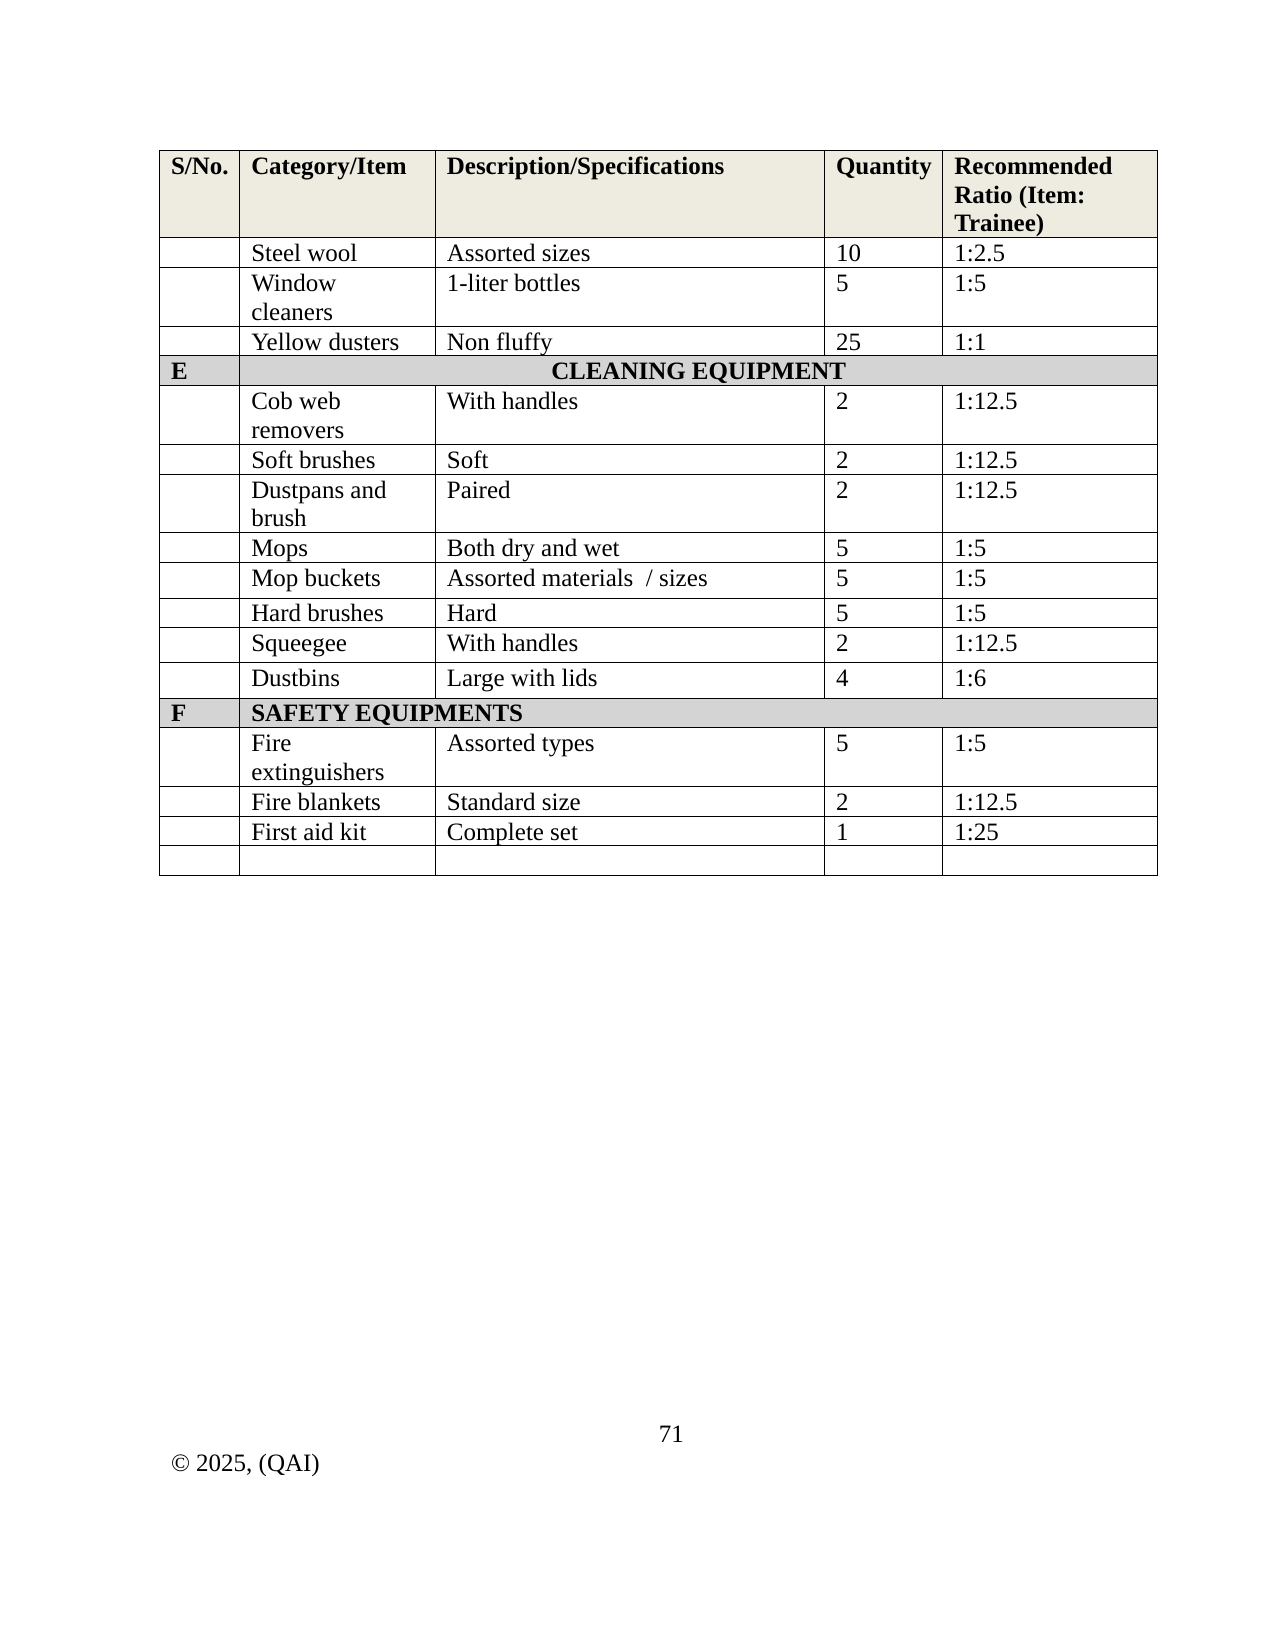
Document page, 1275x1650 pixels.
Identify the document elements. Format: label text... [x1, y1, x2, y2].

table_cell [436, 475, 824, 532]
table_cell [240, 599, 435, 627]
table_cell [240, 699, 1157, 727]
table_header Quantity [825, 151, 942, 237]
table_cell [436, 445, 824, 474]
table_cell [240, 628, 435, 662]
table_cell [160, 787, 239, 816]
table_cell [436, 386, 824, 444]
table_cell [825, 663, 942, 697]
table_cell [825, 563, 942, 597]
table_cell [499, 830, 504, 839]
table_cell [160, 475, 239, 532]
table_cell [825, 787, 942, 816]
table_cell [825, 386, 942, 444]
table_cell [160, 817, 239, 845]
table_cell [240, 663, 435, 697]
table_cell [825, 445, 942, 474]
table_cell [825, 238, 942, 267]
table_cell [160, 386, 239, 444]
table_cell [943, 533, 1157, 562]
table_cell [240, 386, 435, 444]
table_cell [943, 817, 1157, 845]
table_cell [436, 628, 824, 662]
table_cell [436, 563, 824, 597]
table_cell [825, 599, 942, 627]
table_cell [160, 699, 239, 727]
table_header Category/Item [240, 151, 435, 237]
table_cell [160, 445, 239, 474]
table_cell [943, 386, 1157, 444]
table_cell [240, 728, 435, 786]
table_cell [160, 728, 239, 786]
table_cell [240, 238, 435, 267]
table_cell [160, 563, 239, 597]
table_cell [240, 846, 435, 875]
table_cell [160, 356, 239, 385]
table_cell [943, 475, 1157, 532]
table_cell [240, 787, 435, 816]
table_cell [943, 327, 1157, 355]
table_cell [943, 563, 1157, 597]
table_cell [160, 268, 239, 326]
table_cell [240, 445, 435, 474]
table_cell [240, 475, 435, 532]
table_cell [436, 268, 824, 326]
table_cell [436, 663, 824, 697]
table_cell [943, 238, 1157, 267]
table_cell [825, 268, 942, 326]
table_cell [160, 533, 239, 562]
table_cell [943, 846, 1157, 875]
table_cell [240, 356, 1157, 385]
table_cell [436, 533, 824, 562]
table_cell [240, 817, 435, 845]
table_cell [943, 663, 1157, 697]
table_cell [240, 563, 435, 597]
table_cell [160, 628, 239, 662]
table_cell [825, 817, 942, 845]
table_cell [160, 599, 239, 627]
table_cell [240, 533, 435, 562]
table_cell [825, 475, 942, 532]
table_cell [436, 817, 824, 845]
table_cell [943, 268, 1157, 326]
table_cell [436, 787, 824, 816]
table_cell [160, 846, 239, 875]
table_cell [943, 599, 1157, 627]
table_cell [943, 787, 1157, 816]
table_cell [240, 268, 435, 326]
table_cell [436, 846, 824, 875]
table_header Description/Specifications [436, 151, 824, 237]
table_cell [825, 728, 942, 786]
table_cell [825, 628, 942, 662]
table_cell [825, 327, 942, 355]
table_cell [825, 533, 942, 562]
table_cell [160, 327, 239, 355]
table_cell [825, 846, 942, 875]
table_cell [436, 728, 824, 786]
table_header Recommended Ratio (Item: Trainee) [943, 151, 1157, 237]
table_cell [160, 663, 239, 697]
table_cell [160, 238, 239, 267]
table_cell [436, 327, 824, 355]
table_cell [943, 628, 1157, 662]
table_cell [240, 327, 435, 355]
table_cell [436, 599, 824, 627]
table_header S/No. [160, 151, 239, 237]
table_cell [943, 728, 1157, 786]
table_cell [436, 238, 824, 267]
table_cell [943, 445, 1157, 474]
